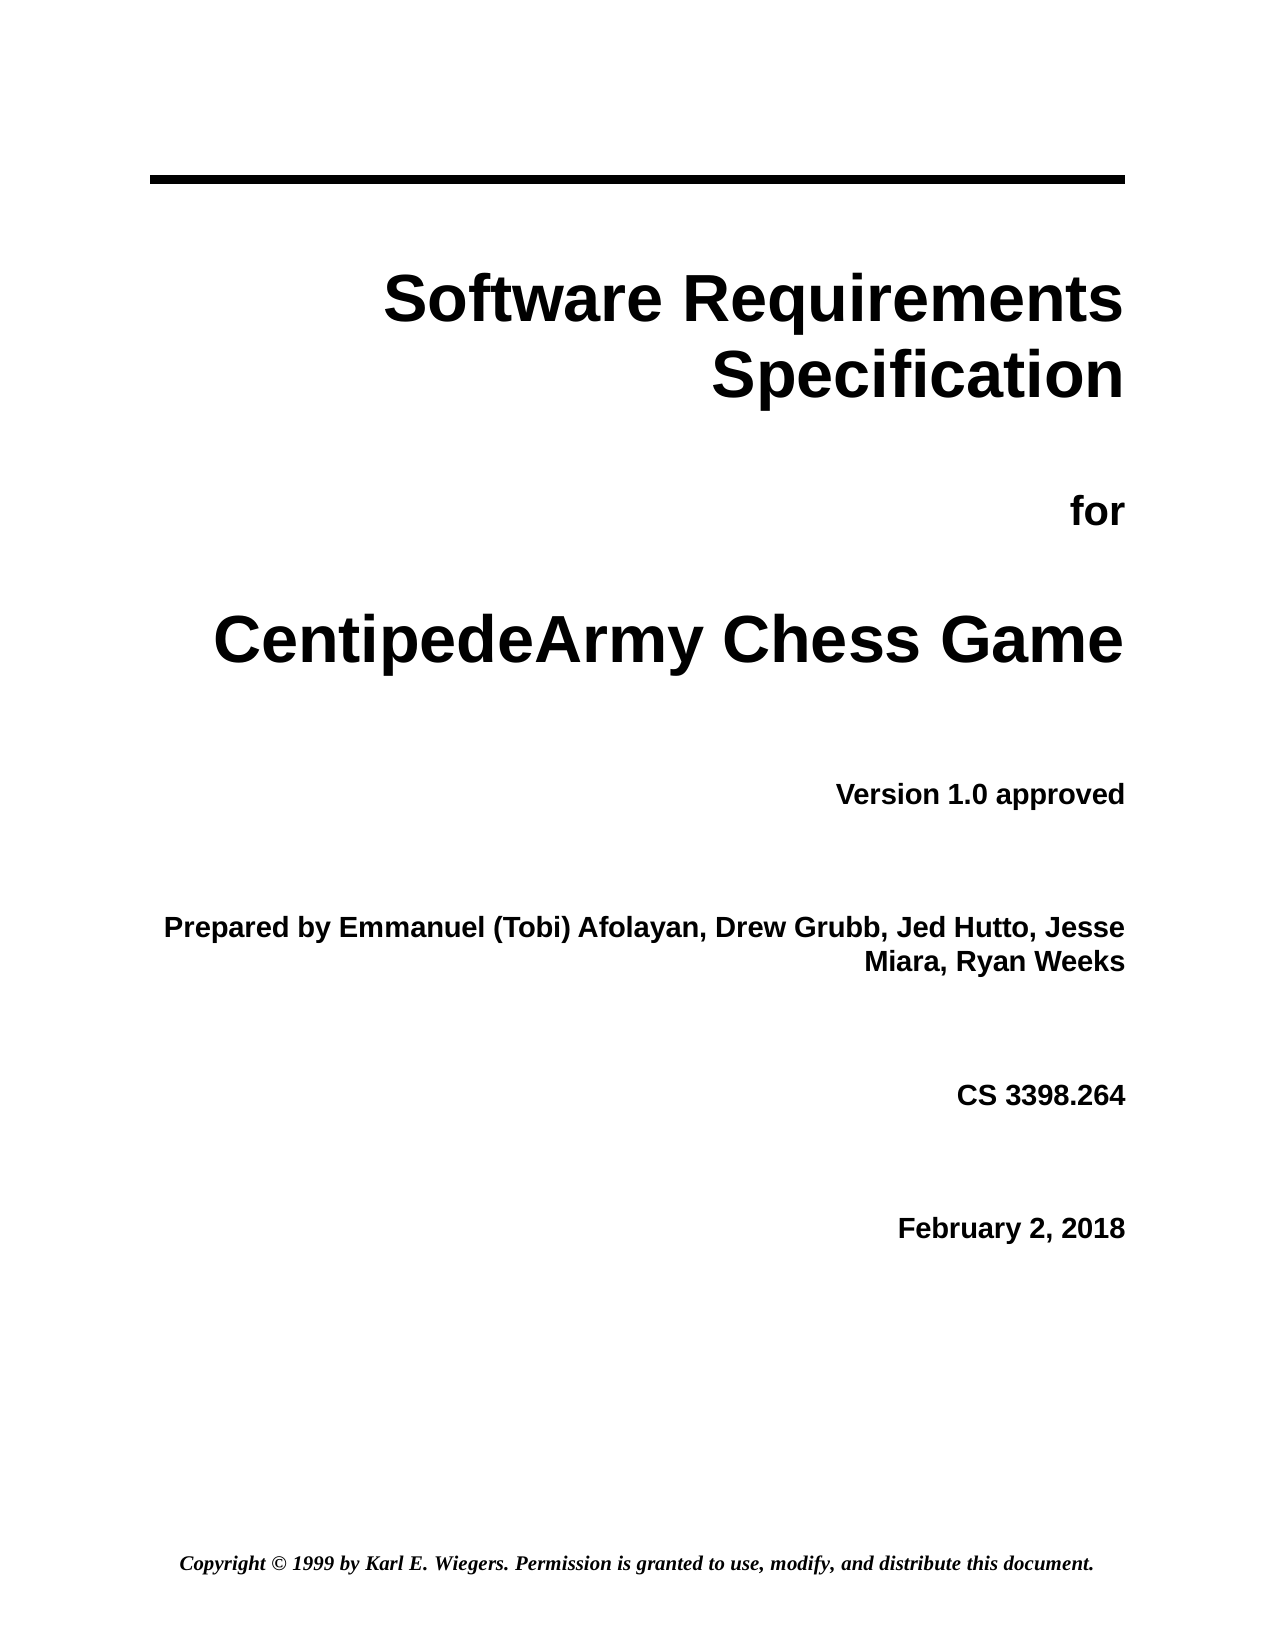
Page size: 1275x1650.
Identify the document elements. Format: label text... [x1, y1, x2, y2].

title for [150, 486, 1125, 534]
text Version 1.0 approved [150, 777, 1125, 810]
text CS 3398.264 [150, 1077, 1125, 1111]
text February 2, 2018 [150, 1211, 1125, 1244]
text Prepared by Emmanuel (Tobi) Afolayan, Drew Grubb, Jed Hutto, Jesse Miara, Ryan Weeks [150, 910, 1125, 977]
title Software Requirements Specification [150, 259, 1125, 411]
title CentipedeArmy Chess Game [150, 601, 1125, 677]
